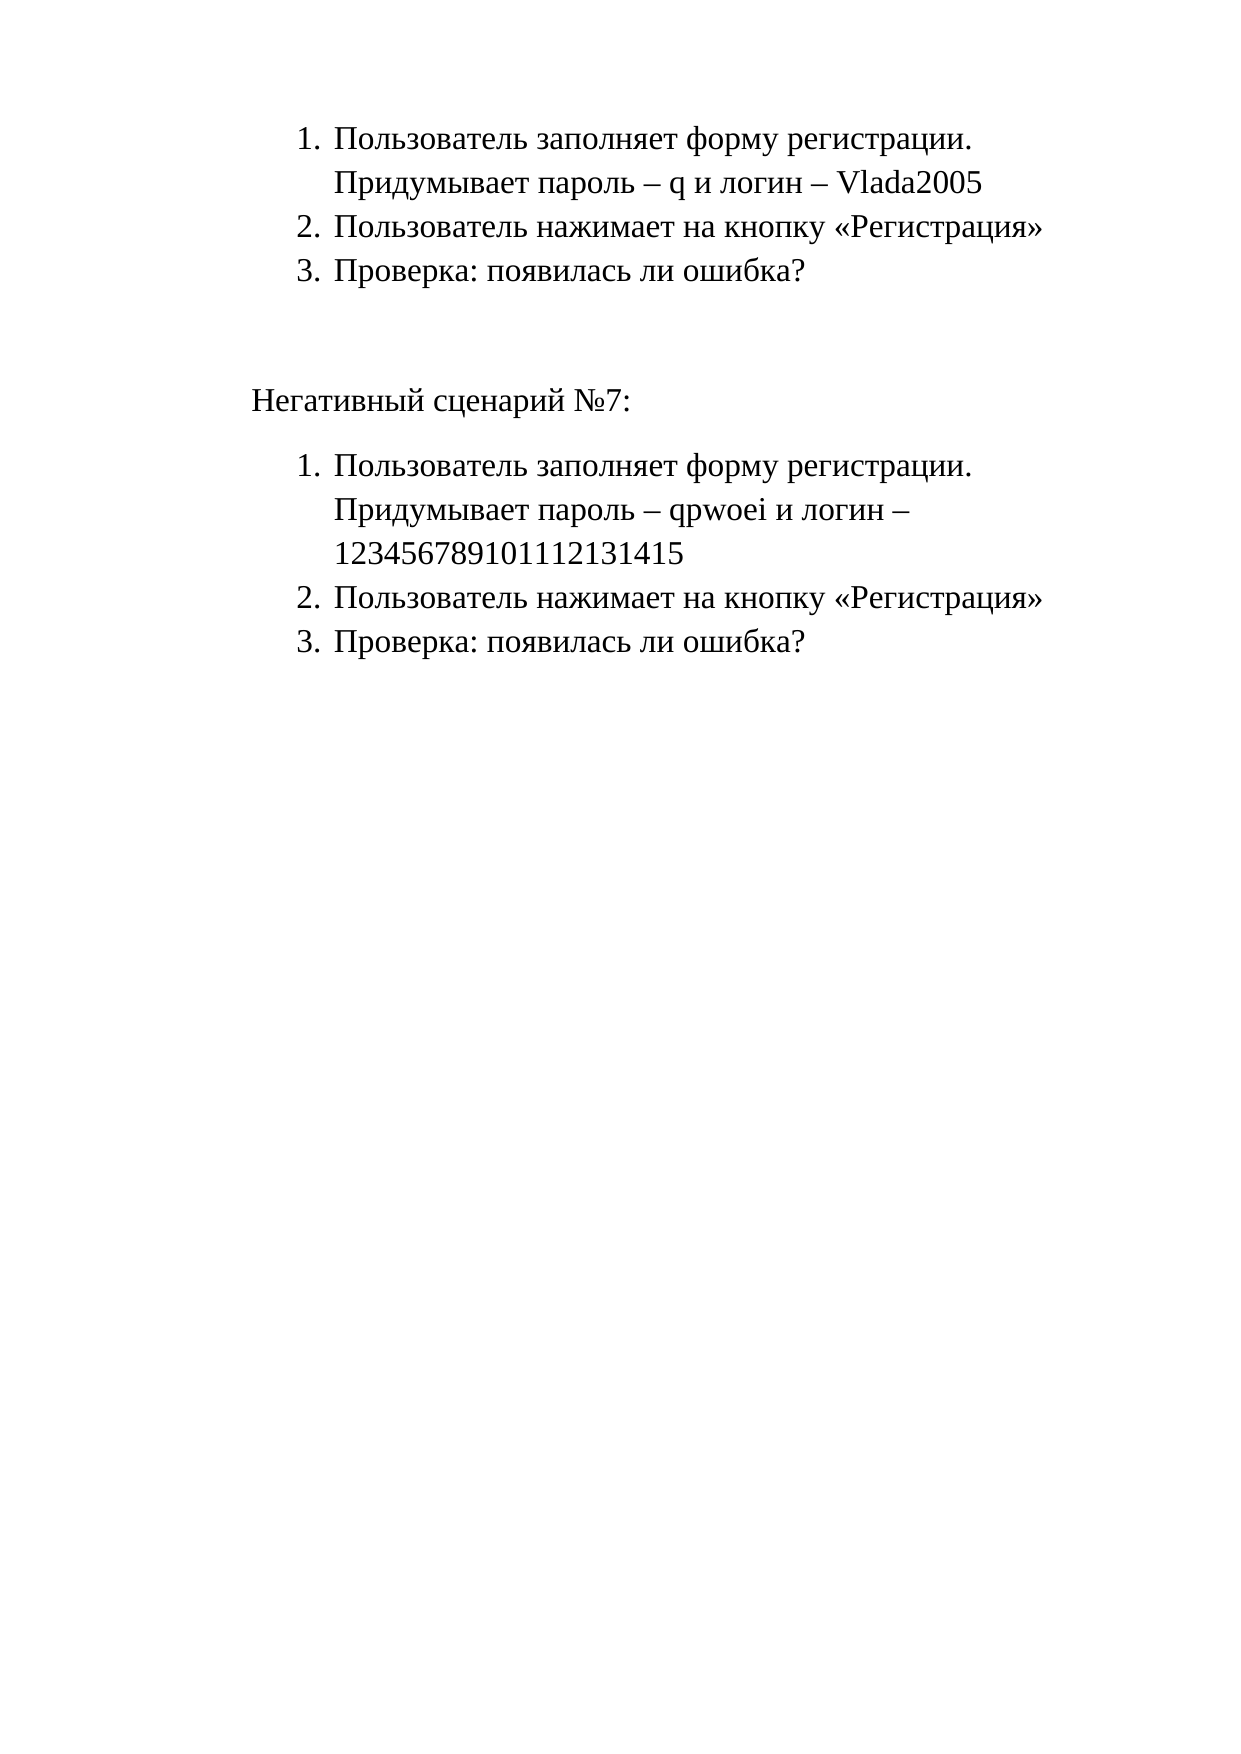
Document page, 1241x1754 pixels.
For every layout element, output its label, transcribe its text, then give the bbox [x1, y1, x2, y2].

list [296, 206, 1152, 244]
list Пользователь нажимает на кнопку «Регистрация» [296, 577, 1152, 616]
list Пользователь заполняет форму регистрации. Придумывает пароль – q и логин – Vlada2005 [296, 118, 1152, 201]
text Негативный сценарий №7: [251, 380, 1152, 418]
list Проверка: появилась ли ошибка? [296, 250, 1152, 289]
list Проверка: появилась ли ошибка? [296, 621, 1152, 659]
list Пользователь заполняет форму регистрации. Придумывает пароль – qpwoei и логин – 123456789101112131415 [296, 445, 1152, 571]
